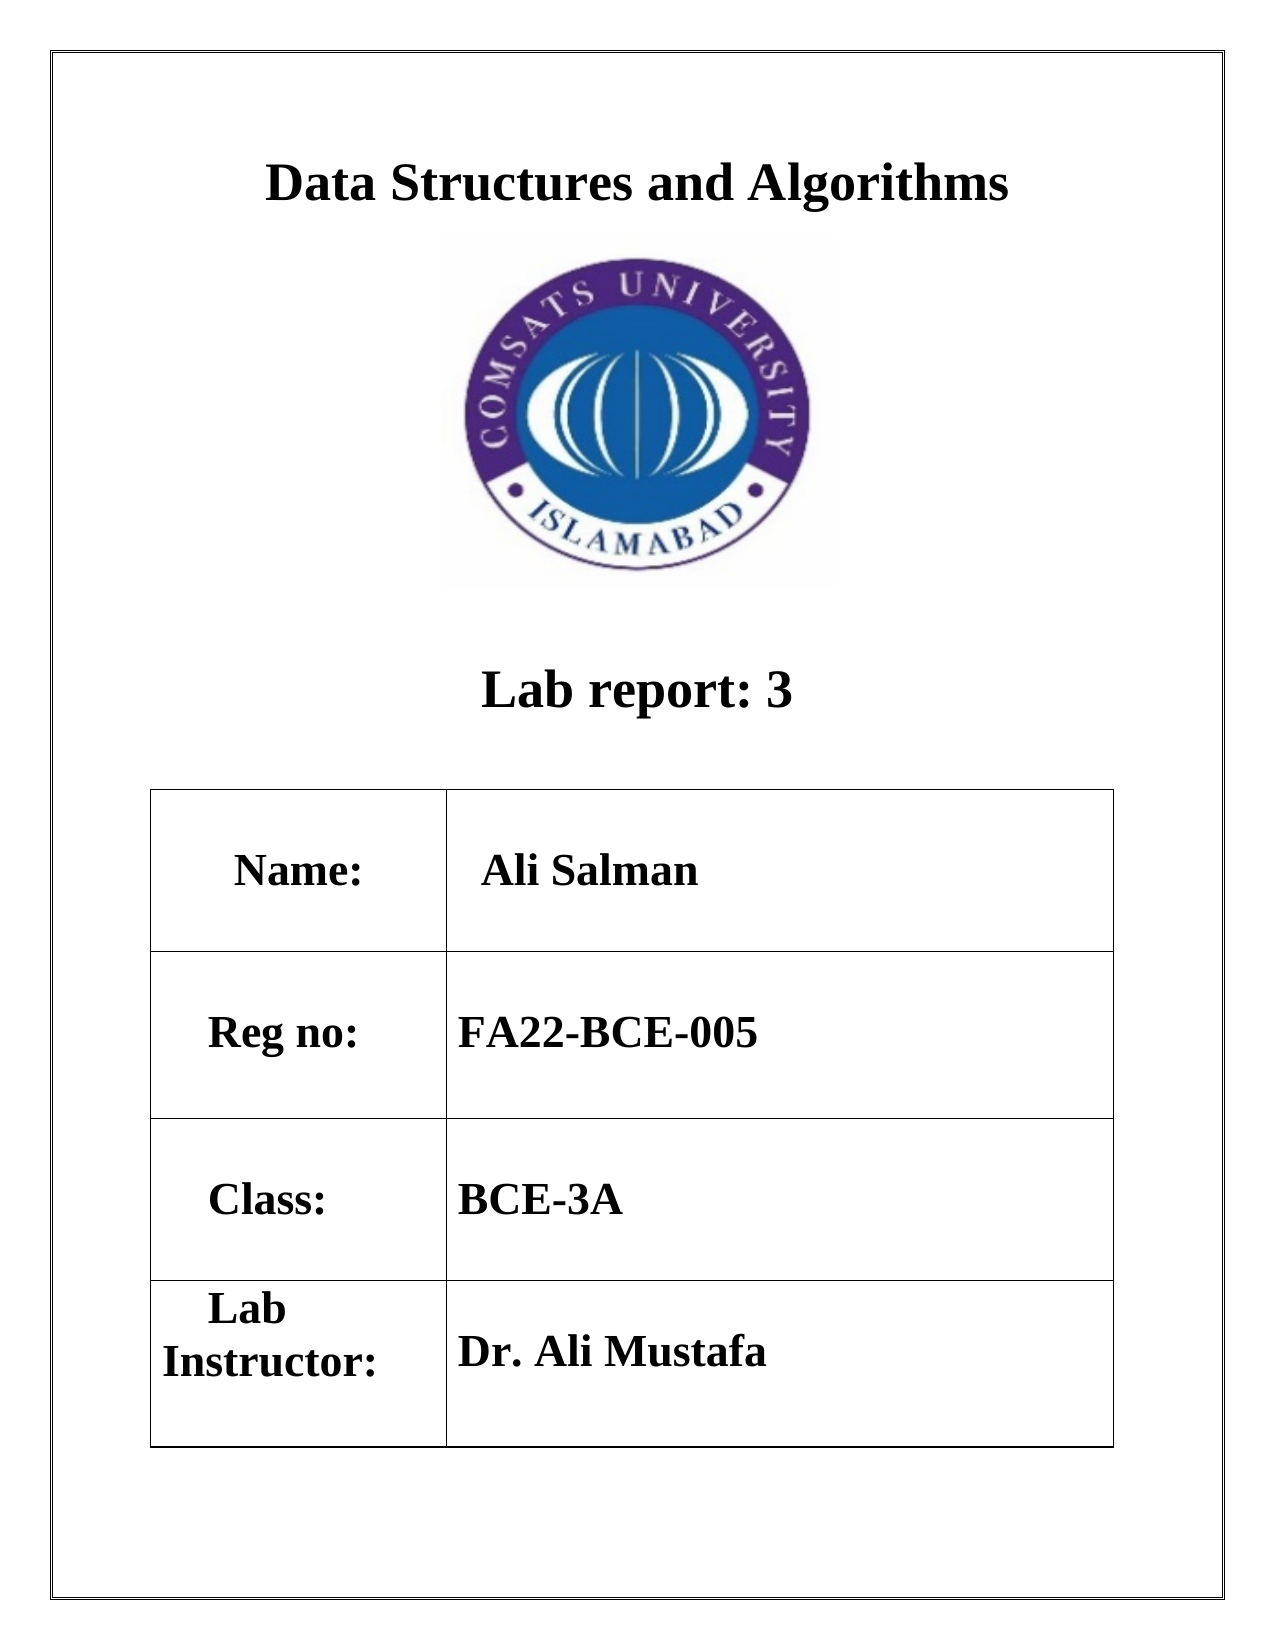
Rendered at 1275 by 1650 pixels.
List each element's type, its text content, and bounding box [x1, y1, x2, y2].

table_header Name: [151, 790, 446, 951]
text Lab report: 3 [150, 657, 1125, 719]
table_cell Reg no: [151, 952, 446, 1117]
text Data Structures and Algorithms [150, 150, 1125, 212]
picture [440, 233, 835, 589]
table_cell Dr. Ali Mustafa [447, 1281, 1113, 1446]
table_cell Lab Instructor: [151, 1281, 446, 1446]
table_cell FA22-BCE-005 [447, 952, 1113, 1117]
table_cell Class: [151, 1119, 446, 1280]
table_cell BCE-3A [447, 1119, 1113, 1280]
table_header Ali Salman [447, 790, 1113, 951]
